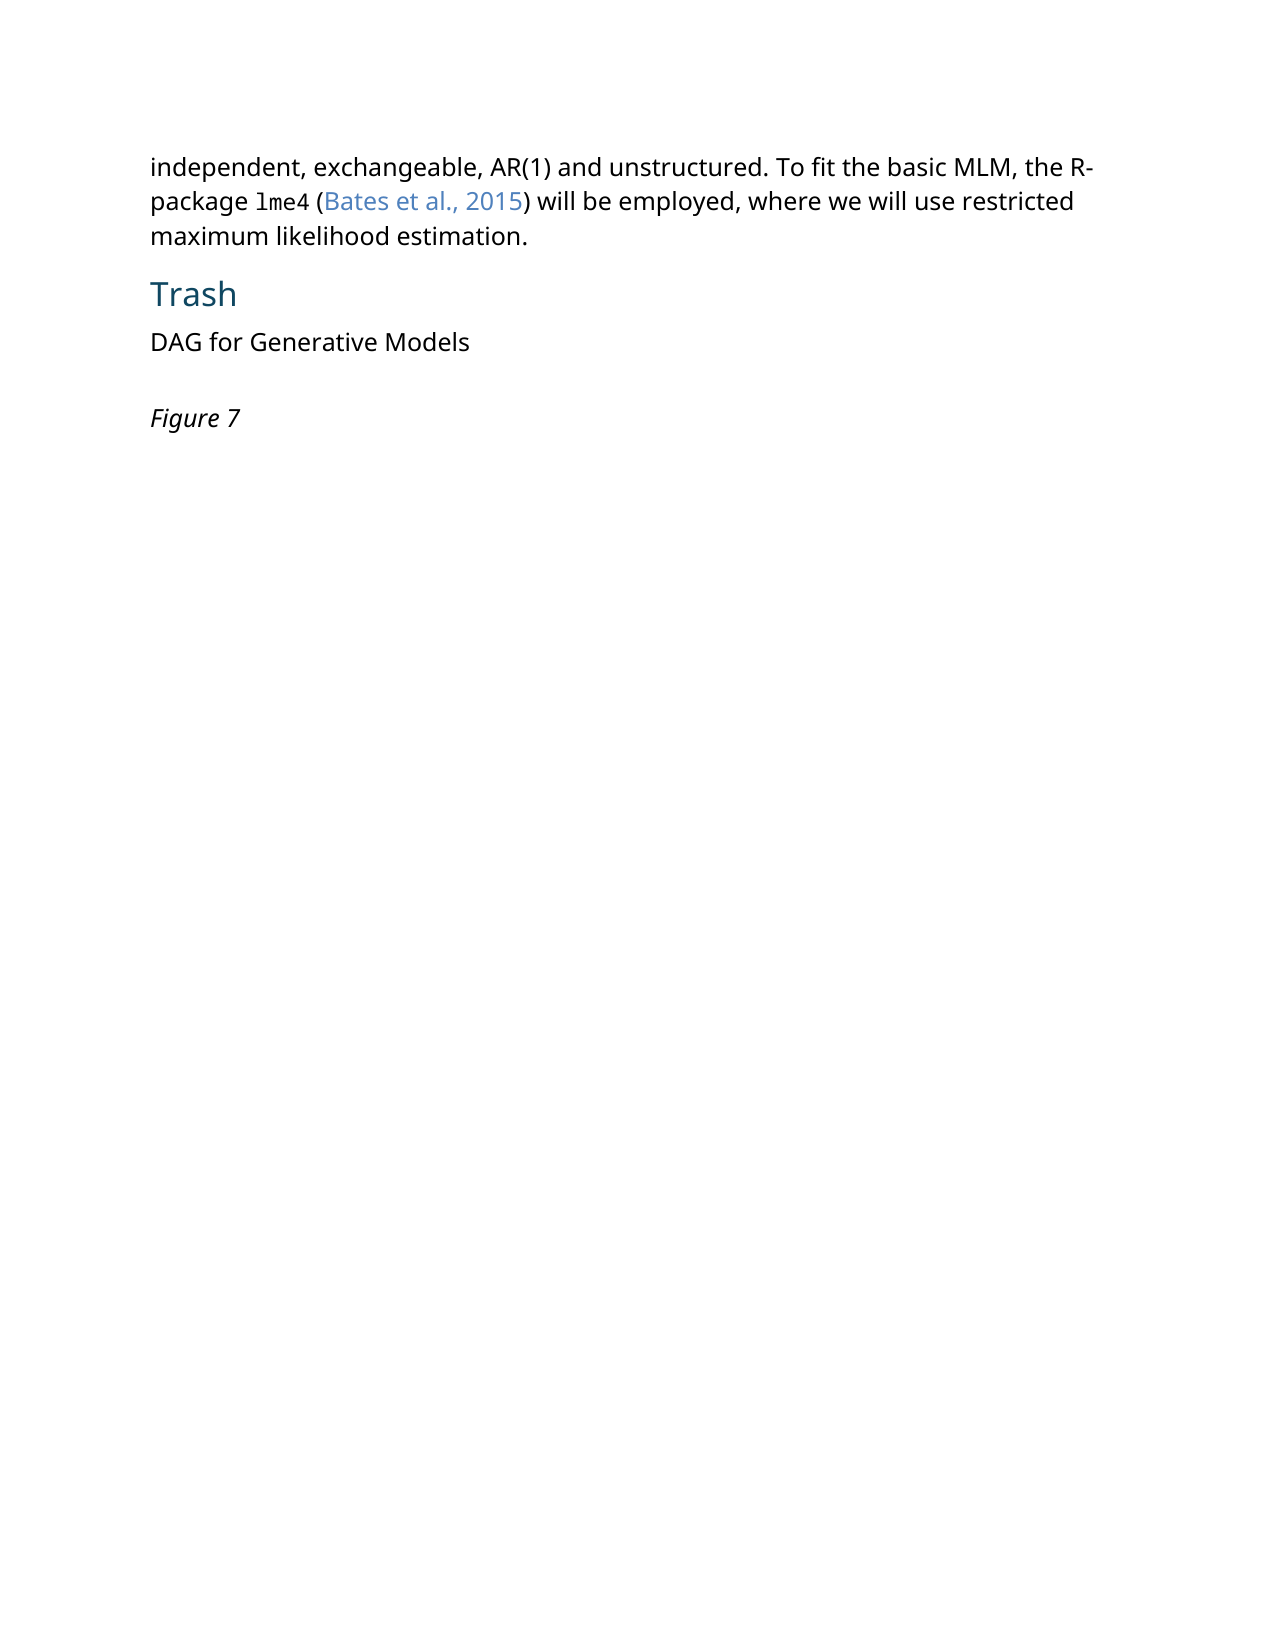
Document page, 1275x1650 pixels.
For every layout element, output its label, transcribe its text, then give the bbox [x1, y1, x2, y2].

text Figure 7 [150, 400, 1125, 434]
subtitle Trash [150, 271, 1125, 316]
table_header DAG for Generative Models [139, 325, 1094, 379]
